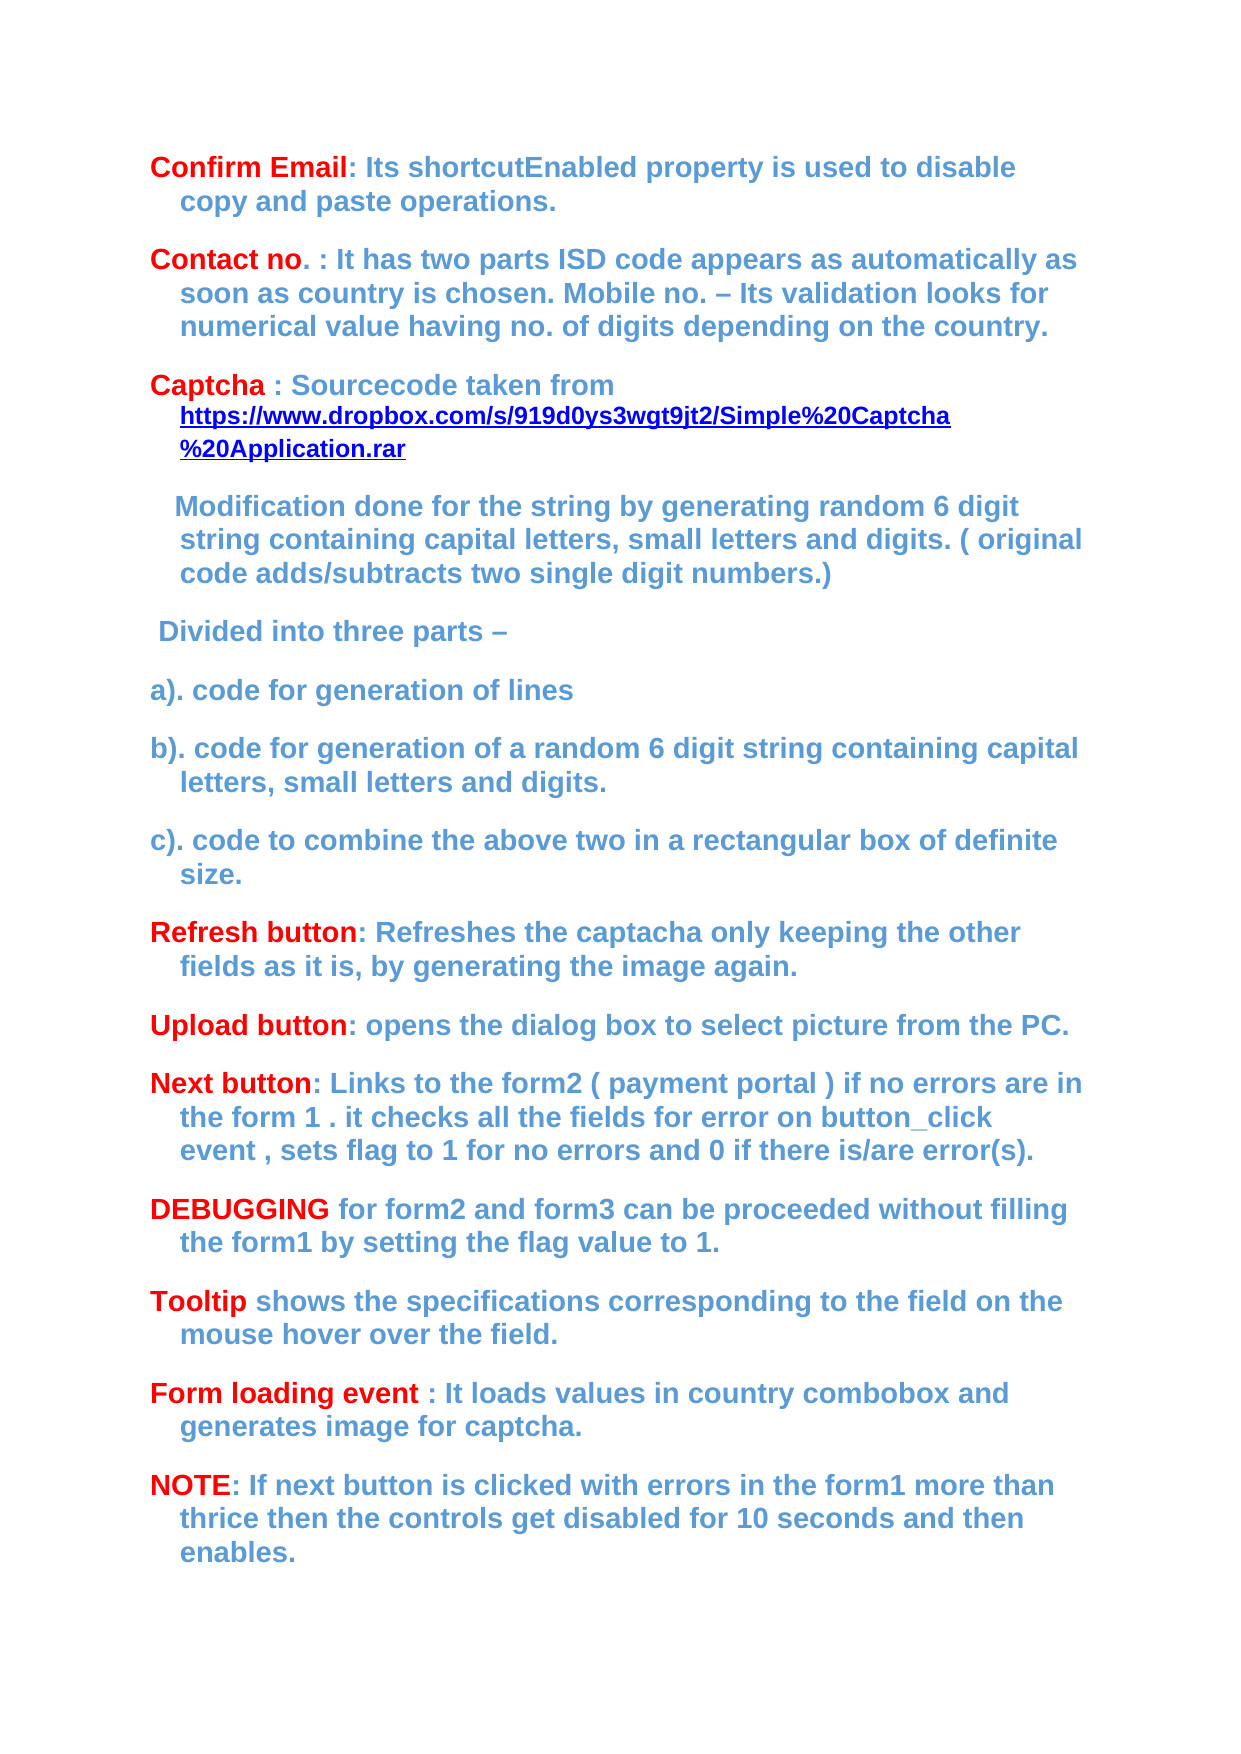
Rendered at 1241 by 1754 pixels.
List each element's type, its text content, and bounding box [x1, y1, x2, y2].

text Upload button: opens the dialog box to select picture from the PC. [150, 1007, 1090, 1041]
text Modification done for the string by generating random 6 digit string containing capital letters, small letters and digits. ( original code adds/subtracts two single digit numbers.) [150, 488, 1090, 589]
text a). code for generation of lines [150, 673, 1090, 706]
text Contact no. : It has two parts ISD code appears as automatically as soon as country is chosen. Mobile no. – Its validation looks for numerical value having no. of digits depending on the country. [150, 242, 1090, 343]
text Divided into three parts – [150, 614, 1090, 648]
text Confirm Email: Its shortcutEnabled property is used to disable copy and paste operations. [150, 150, 1090, 217]
text NOTE: If next button is clicked with errors in the form1 more than thrice then the controls get disabled for 10 seconds and then enables. [150, 1468, 1090, 1568]
text b). code for generation of a random 6 digit string containing capital letters, small letters and digits. [150, 731, 1090, 798]
text Form loading event : It loads values in country combobox and generates image for captcha. [150, 1376, 1090, 1443]
text DEBUGGING for form2 and form3 can be proceeded without filling the form1 by setting the flag value to 1. [150, 1192, 1090, 1259]
text Captcha : Sourcecode taken from https://www.dropbox.com/s/919d0ys3wgt9jt2/Simple%20Captcha%20Application.rar [150, 368, 1090, 463]
text Refresh button: Refreshes the captacha only keeping the other fields as it is, by generating the image again. [150, 915, 1090, 982]
text c). code to combine the above two in a rectangular box of definite size. [150, 823, 1090, 890]
text Next button: Links to the form2 ( payment portal ) if no errors are in the form 1 . it checks all the fields for error on button_click event , sets flag to 1 for no errors and 0 if there is/are error(s). [150, 1066, 1090, 1167]
text Tooltip shows the specifications corresponding to the field on the mouse hover over the field. [150, 1284, 1090, 1351]
